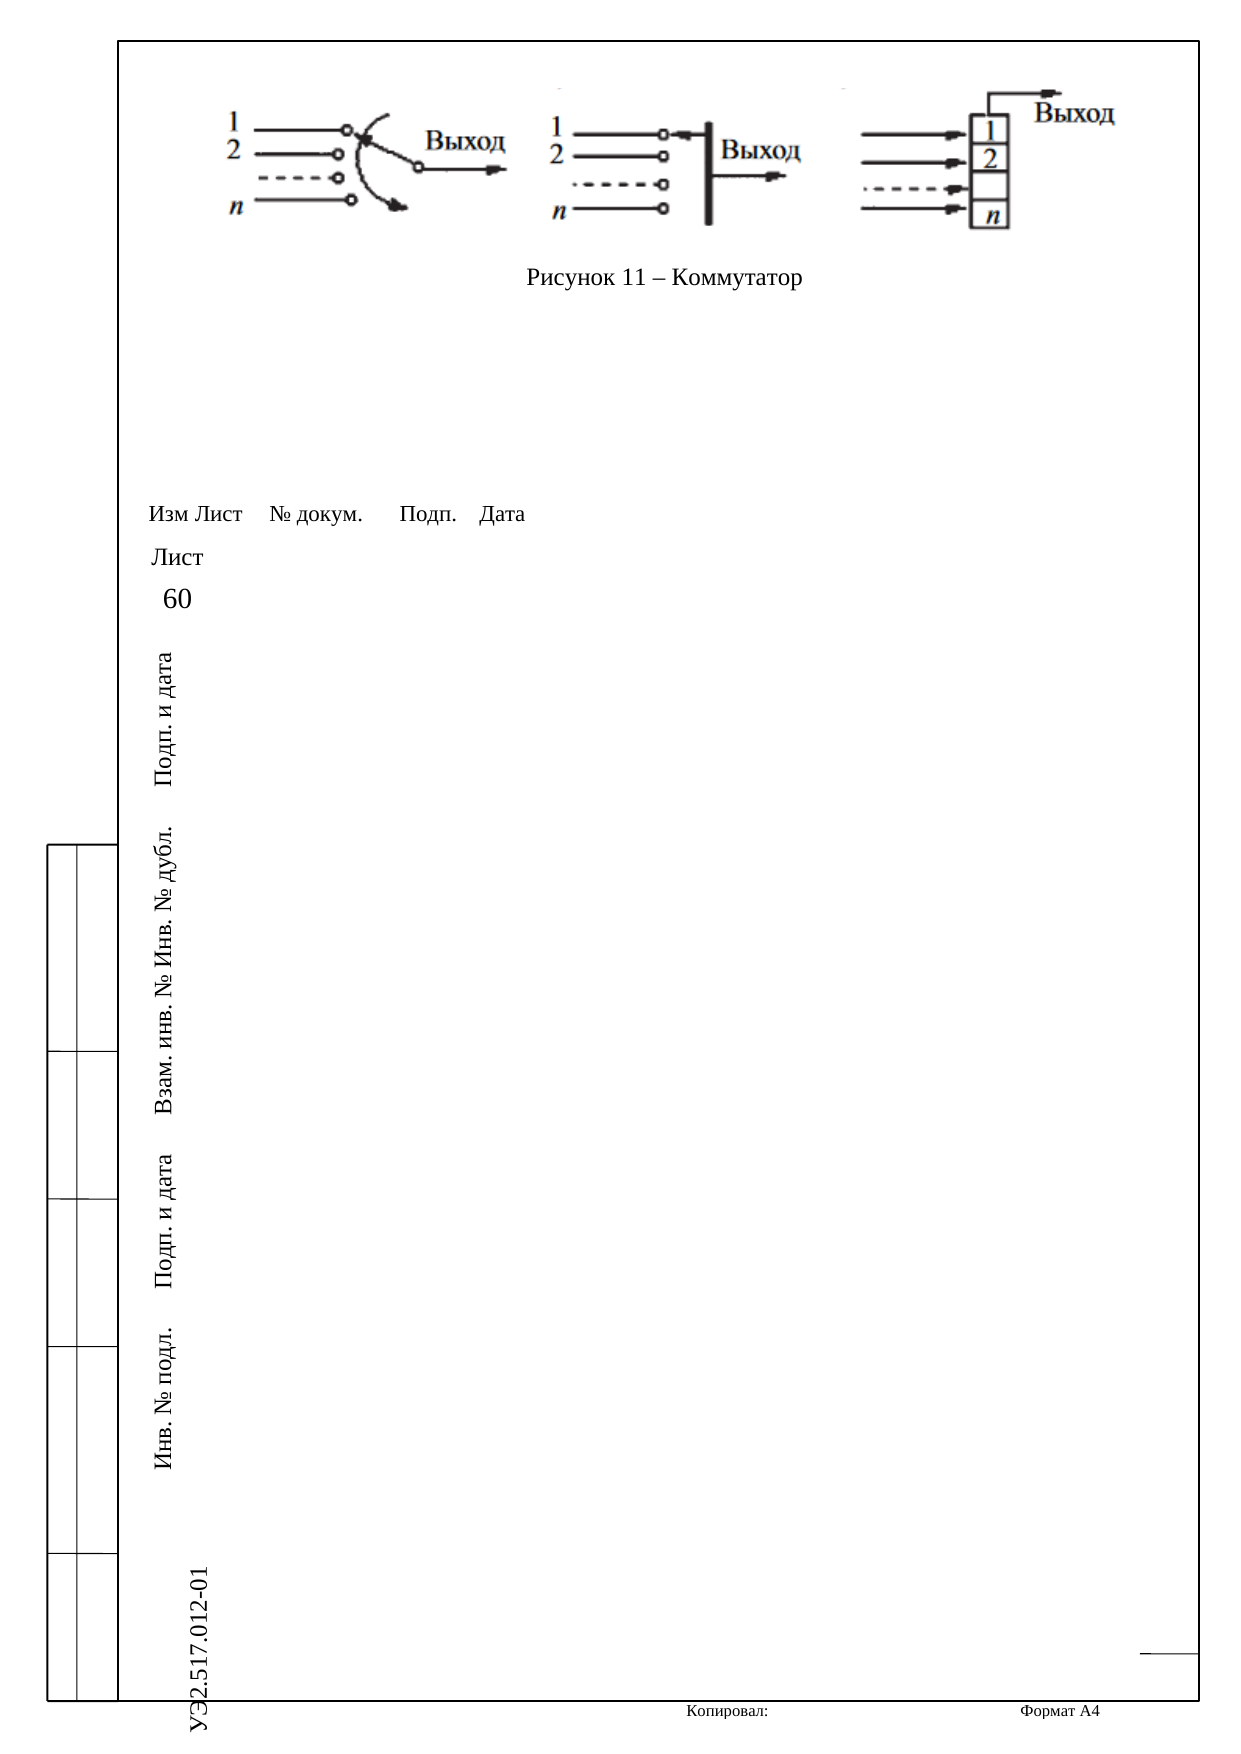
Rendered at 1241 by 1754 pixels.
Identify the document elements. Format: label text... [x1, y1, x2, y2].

picture [187, 88, 1142, 262]
text Рисунок 11 – Коммутатор [148, 262, 1181, 291]
